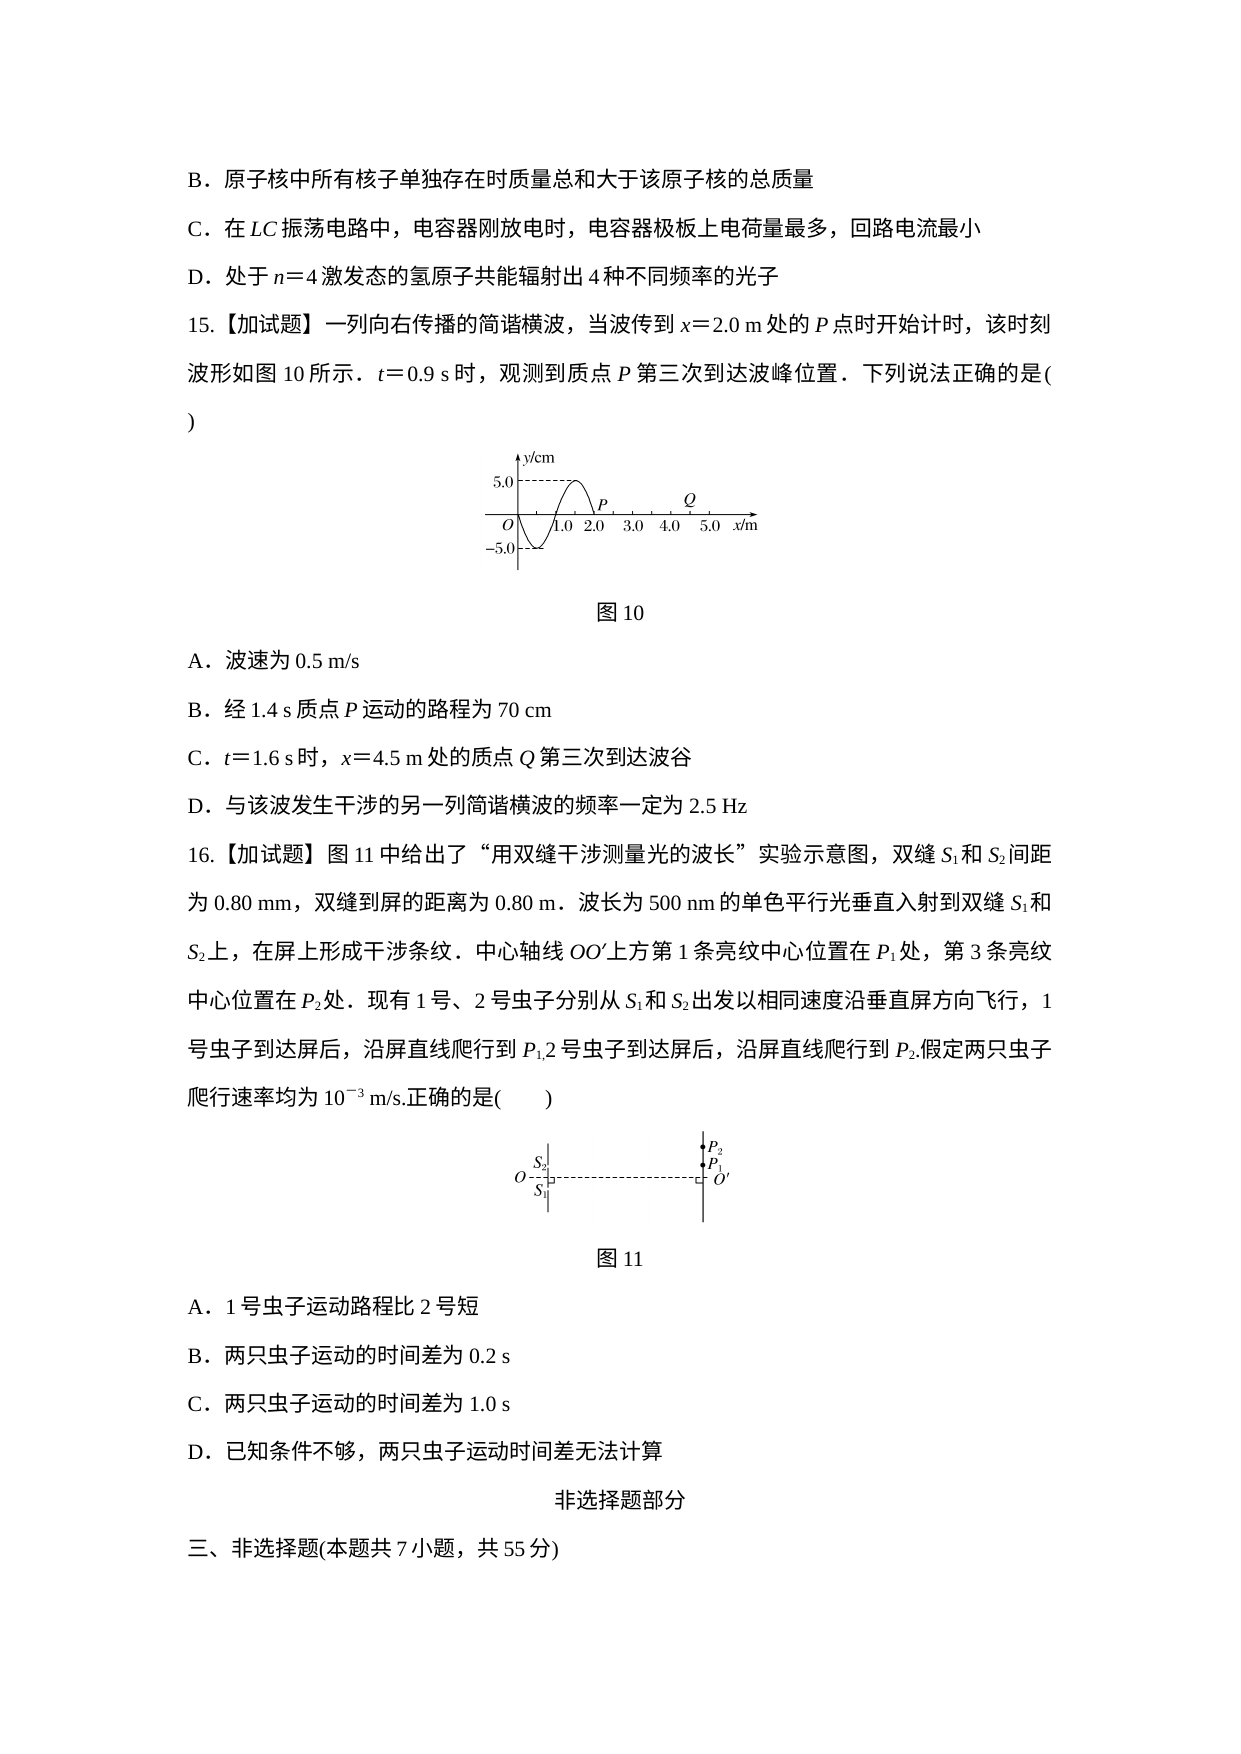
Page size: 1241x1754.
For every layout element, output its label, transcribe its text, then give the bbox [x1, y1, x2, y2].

text B．经1.4 s质点P运动的路程为70 cm [187, 691, 1053, 724]
picture [480, 449, 761, 571]
text D．与该波发生干涉的另一列简谐横波的频率一定为2.5 Hz [187, 788, 1053, 820]
text D．处于n＝4激发态的氢原子共能辐射出4种不同频率的光子 [187, 259, 1053, 291]
text B．原子核中所有核子单独存在时质量总和大于该原子核的总质量 [187, 162, 1053, 194]
text C．t＝1.6 s时，x＝4.5 m处的质点Q第三次到达波谷 [187, 739, 1053, 772]
text 三、非选择题(本题共7小题，共55分) [187, 1531, 1053, 1563]
text D．已知条件不够，两只虫子运动时间差无法计算 [187, 1434, 1053, 1466]
text B．两只虫子运动的时间差为0.2 s [187, 1337, 1053, 1370]
text 15.【加试题】一列向右传播的简谐横波，当波传到x＝2.0 m处的P点时开始计时，该时刻波形如图10所示．t＝0.9 s时，观测到质点P第三次到达波峰位置．下列说法正确的是( ) [187, 307, 1053, 437]
text A．1号虫子运动路程比2号短 [187, 1289, 1053, 1321]
text C．在LC振荡电路中，电容器刚放电时，电容器极板上电荷量最多，回路电流最小 [187, 210, 1053, 243]
picture [510, 1128, 731, 1224]
text 非选择题部分 [187, 1482, 1053, 1515]
text 图11 [187, 1241, 1053, 1273]
text 16.【加试题】图11中给出了“用双缝干涉测量光的波长”实验示意图，双缝S1和S2间距为0.80 mm，双缝到屏的距离为0.80 m．波长为500 nm的单色平行光垂直入射到双缝S1和S2上，在屏上形成干涉条纹．中心轴线OO′上方第1条亮纹中心位置在P1处，第3条亮纹中心位置在P2处．现有1号、2号虫子分别从S1和S2出发以相同速度沿垂直屏方向飞行，1号虫子到达屏后，沿屏直线爬行到P1,2号虫子到达屏后，沿屏直线爬行到P2.假定两只虫子爬行速率均为10－3 m/s.正确的是( ) [187, 836, 1053, 1112]
text C．两只虫子运动的时间差为1.0 s [187, 1386, 1053, 1418]
text 图10 [187, 594, 1053, 627]
text A．波速为0.5 m/s [187, 643, 1053, 675]
